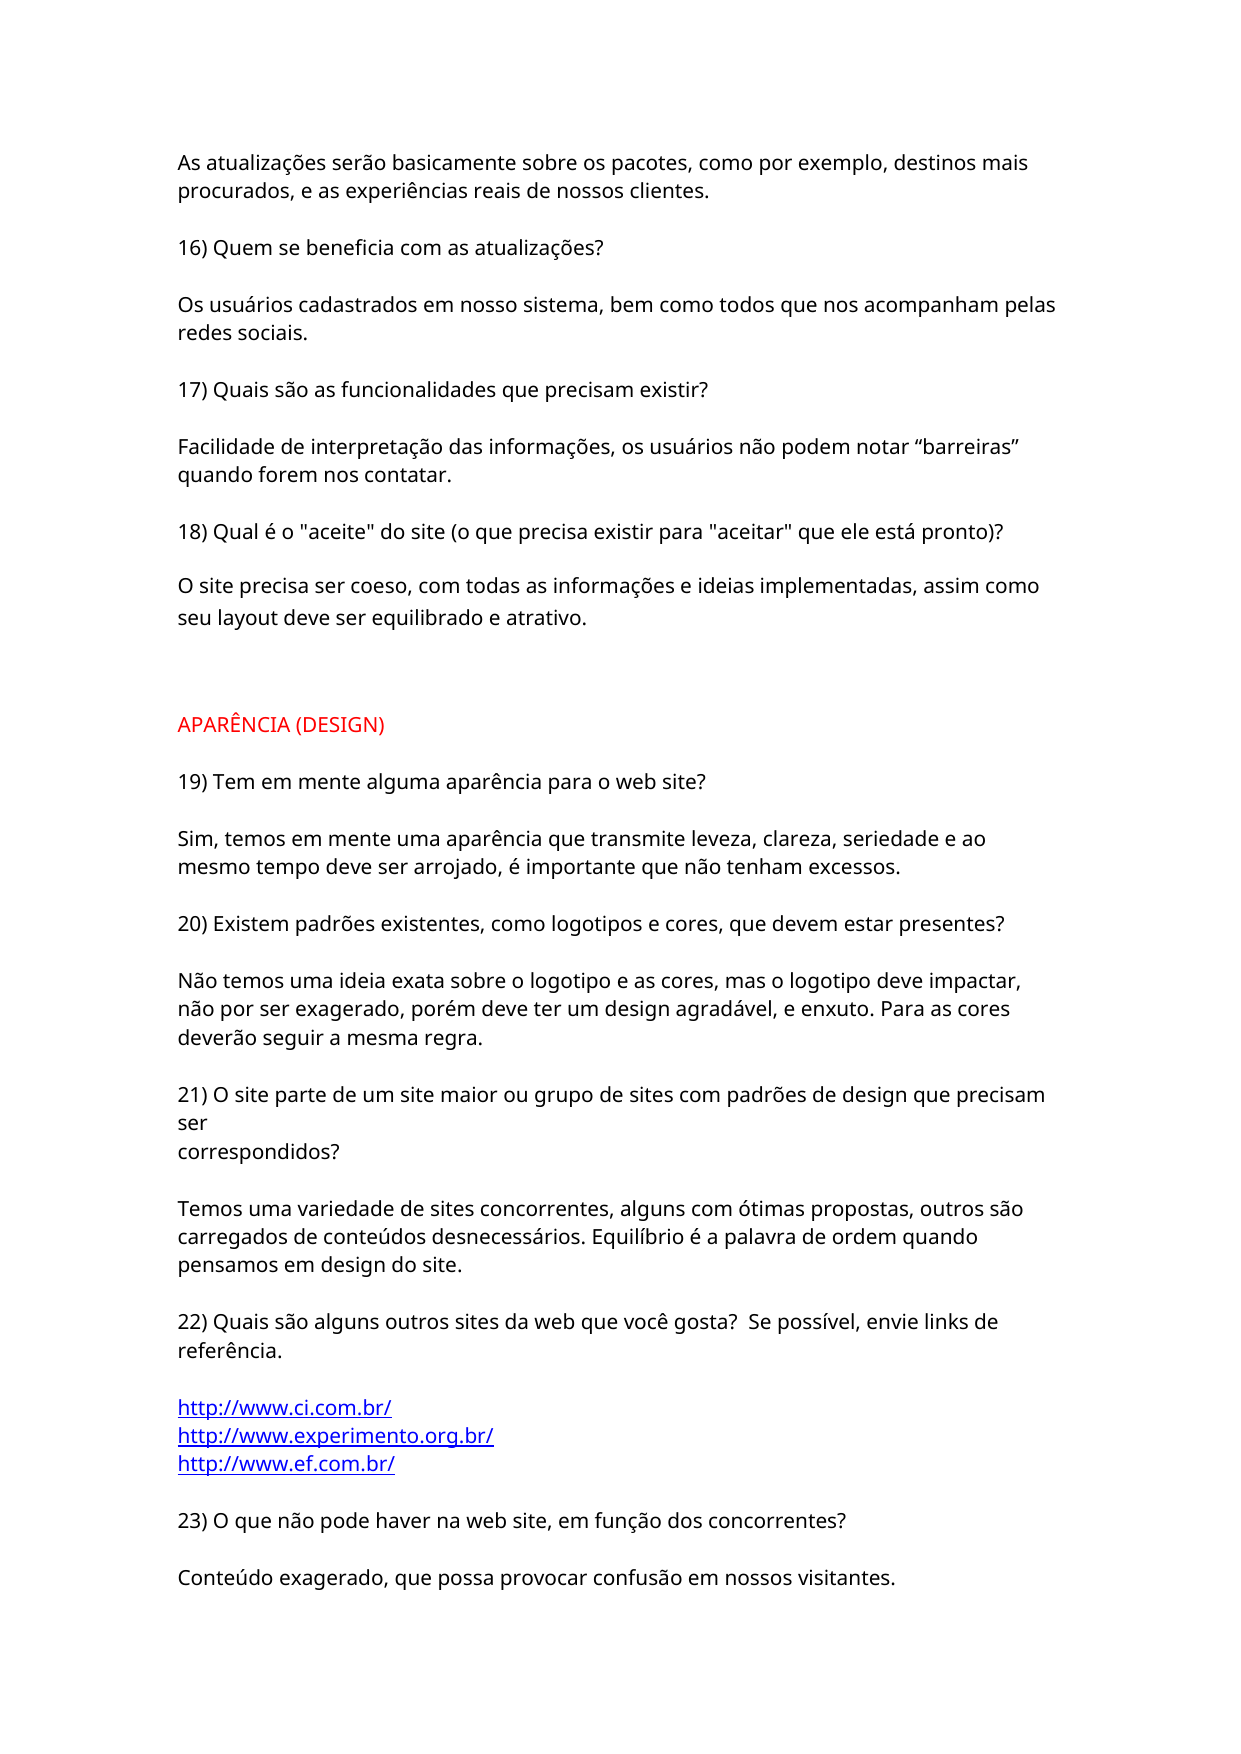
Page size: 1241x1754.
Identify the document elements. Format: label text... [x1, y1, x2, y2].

text Facilidade de interpretação das informações, os usuários não podem notar “barreiras” quando forem nos contatar. [177, 432, 1063, 489]
text correspondidos? [177, 1137, 1063, 1165]
text http://www.experimento.org.br/ [177, 1421, 1063, 1449]
text Não temos uma ideia exata sobre o logotipo e as cores, mas o logotipo deve impactar, não por ser exagerado, porém deve ter um design agradável, e enxuto. Para as cores deverão seguir a mesma regra. [177, 966, 1063, 1051]
text 21) O site parte de um site maior ou grupo de sites com padrões de design que precisam ser [177, 1080, 1063, 1137]
text 16) Quem se beneficia com as atualizações? [177, 233, 1063, 261]
text http://www.ef.com.br/ [177, 1449, 1063, 1478]
text Os usuários cadastrados em nosso sistema, bem como todos que nos acompanham pelas redes sociais. [177, 290, 1063, 347]
text 19) Tem em mente alguma aparência para o web site? [177, 767, 1063, 796]
text http://www.ci.com.br/ [177, 1393, 1063, 1421]
text Sim, temos em mente uma aparência que transmite leveza, clareza, seriedade e ao mesmo tempo deve ser arrojado, é importante que não tenham excessos. [177, 824, 1063, 881]
text Conteúdo exagerado, que possa provocar confusão em nossos visitantes. [177, 1563, 1063, 1592]
text 17) Quais são as funcionalidades que precisam existir? [177, 375, 1063, 403]
text As atualizações serão basicamente sobre os pacotes, como por exemplo, destinos mais procurados, e as experiências reais de nossos clientes. [177, 148, 1063, 204]
text Temos uma variedade de sites concorrentes, alguns com ótimas propostas, outros são carregados de conteúdos desnecessários. Equilíbrio é a palavra de ordem quando pensamos em design do site. [177, 1194, 1063, 1279]
text O site precisa ser coeso, com todas as informações e ideias implementadas, assim como seu layout deve ser equilibrado e atrativo. [177, 571, 1063, 632]
text 18) Qual é o "aceite" do site (o que precisa existir para "aceitar" que ele está pronto)? [177, 517, 1063, 546]
text APARÊNCIA (DESIGN) [177, 710, 1063, 739]
text 23) O que não pode haver na web site, em função dos concorrentes? [177, 1506, 1063, 1535]
text 20) Existem padrões existentes, como logotipos e cores, que devem estar presentes? [177, 909, 1063, 938]
text 22) Quais são alguns outros sites da web que você gosta? Se possível, envie links de referência. [177, 1307, 1063, 1364]
